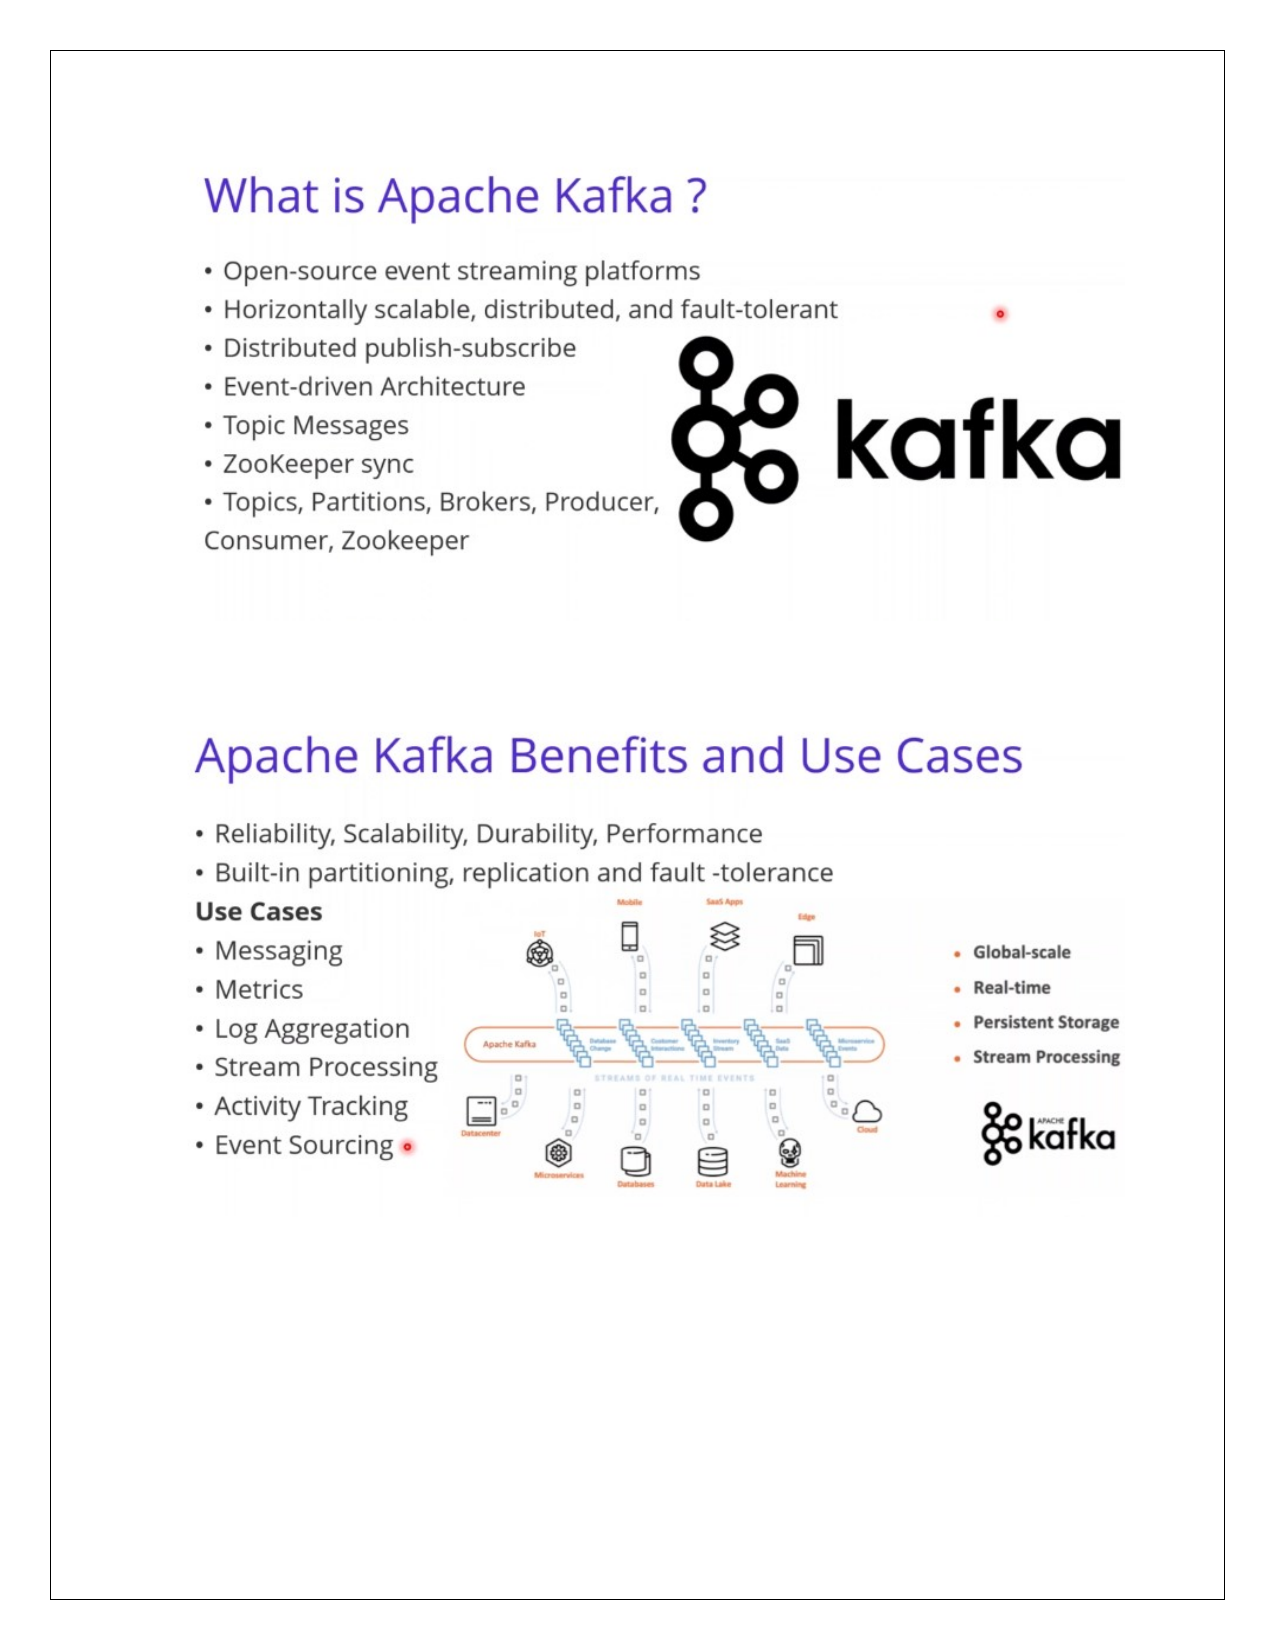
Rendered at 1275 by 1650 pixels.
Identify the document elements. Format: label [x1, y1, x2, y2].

picture [150, 150, 1125, 621]
picture [150, 694, 1125, 1217]
